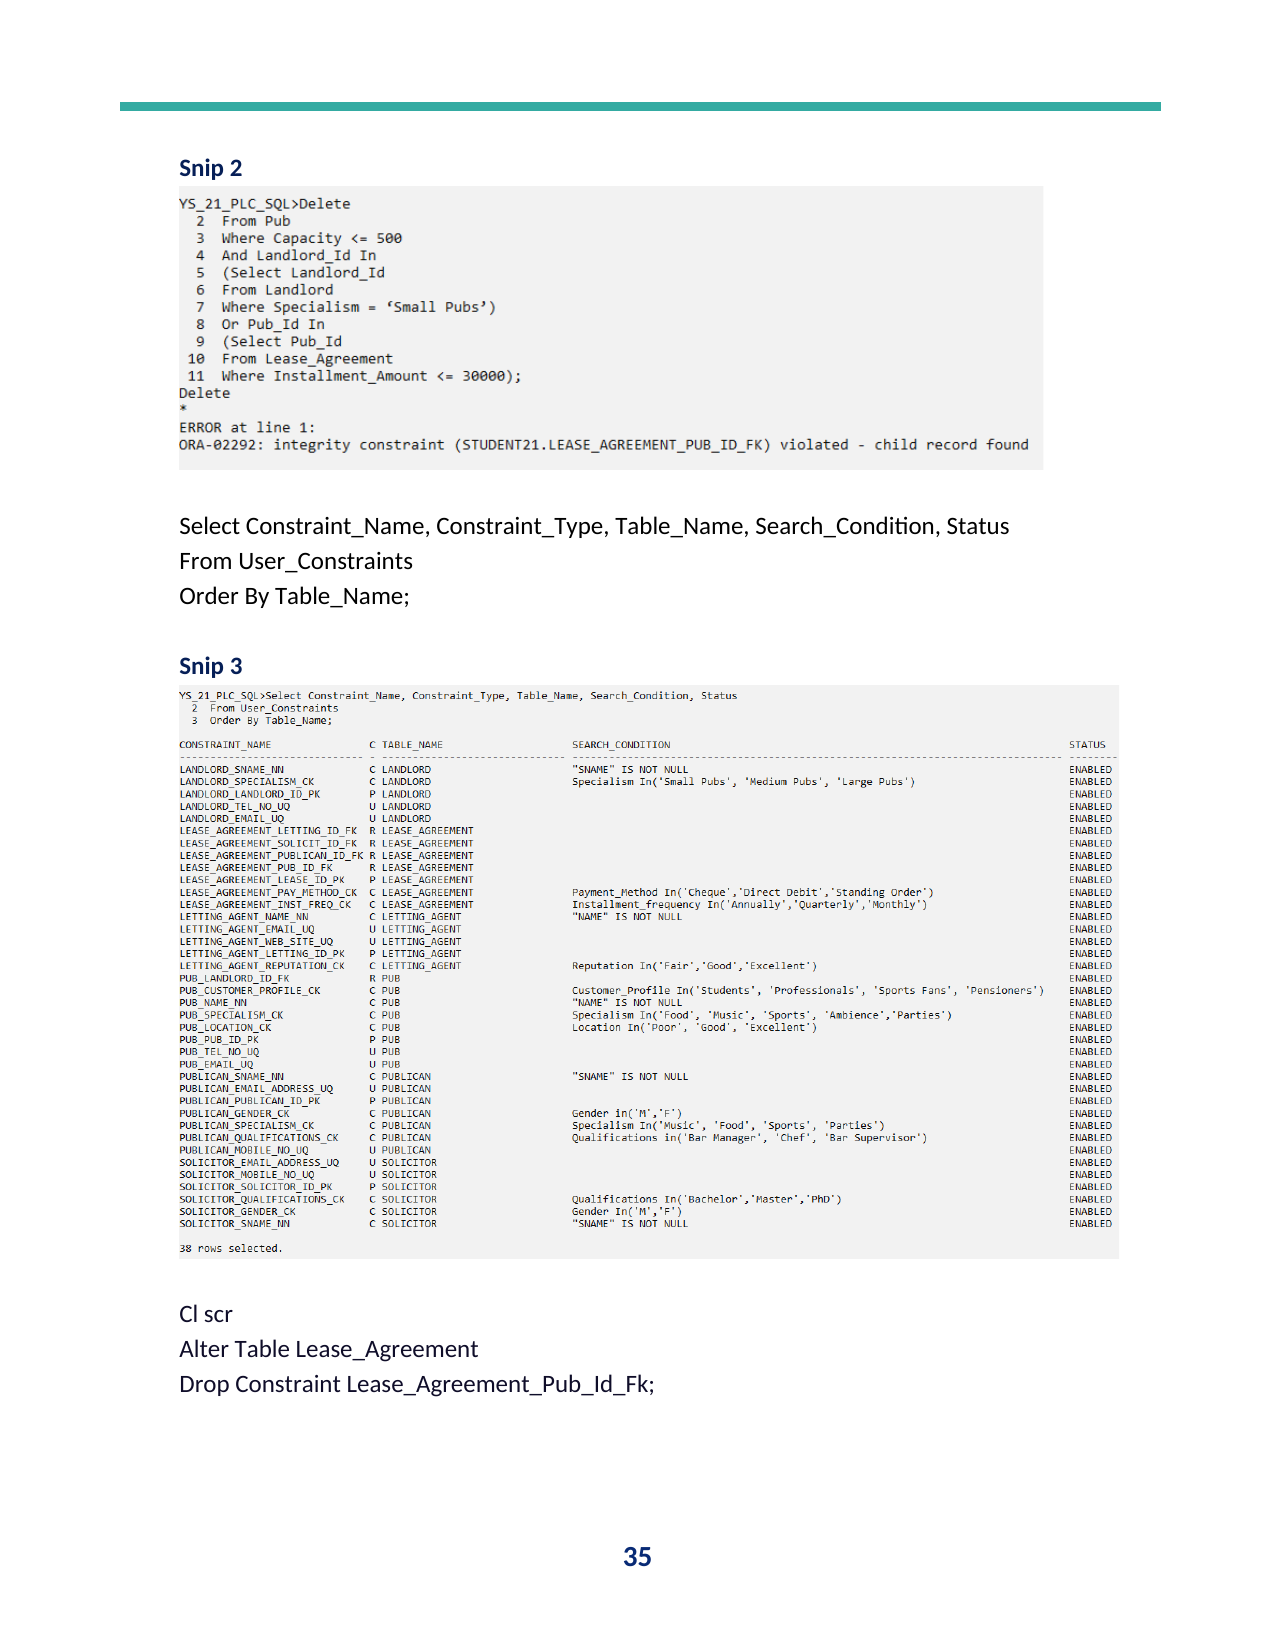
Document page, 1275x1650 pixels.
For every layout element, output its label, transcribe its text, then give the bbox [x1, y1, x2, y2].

text Snip 2 [179, 152, 1155, 182]
text Snip 3 [179, 650, 1155, 681]
picture [179, 685, 1120, 1259]
text Cl scr [179, 1299, 1155, 1329]
text From User_Constraints [179, 545, 1155, 576]
picture [179, 186, 1044, 470]
text Order By Table_Name; [179, 580, 1155, 611]
text Select Constraint_Name, Constraint_Type, Table_Name, Search_Condition, Status [179, 510, 1155, 541]
text Drop Constraint Lease_Agreement_Pub_Id_Fk; [179, 1369, 1155, 1399]
text Alter Table Lease_Agreement [179, 1334, 1155, 1364]
